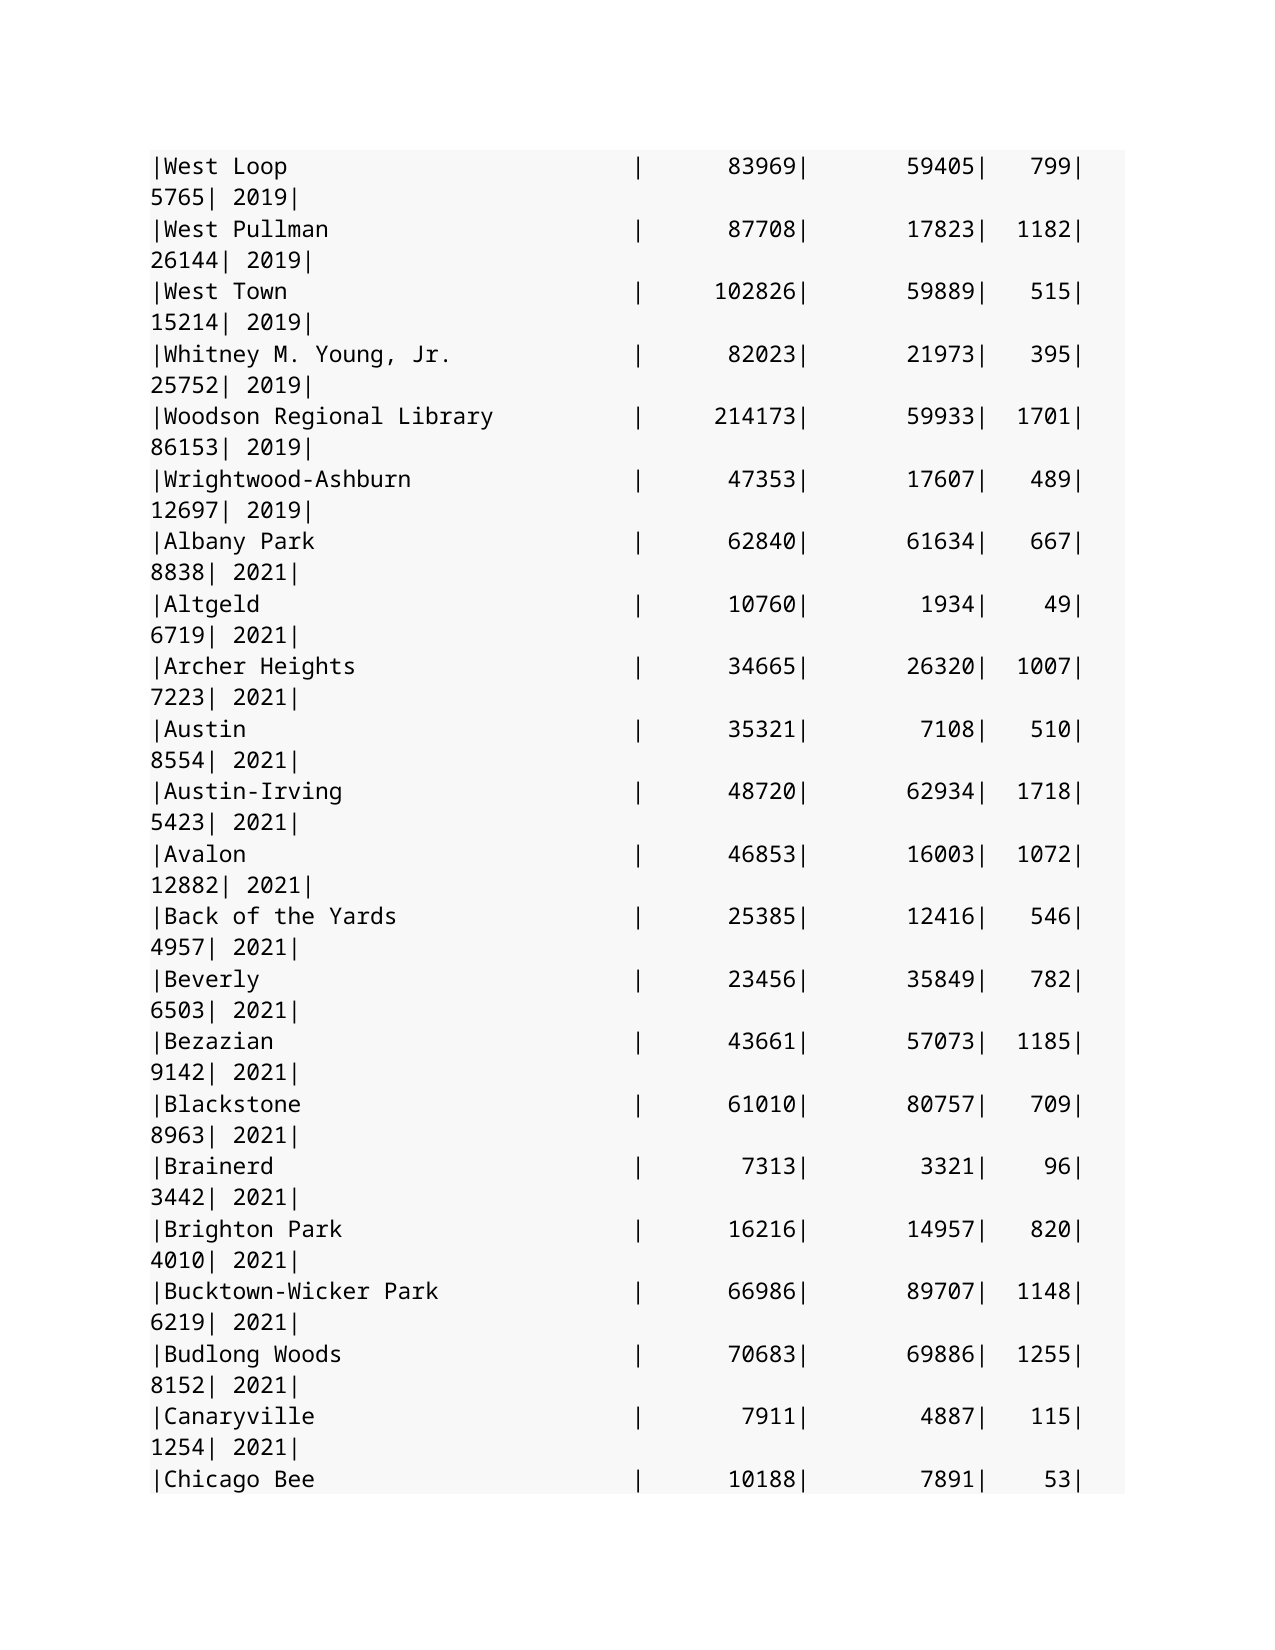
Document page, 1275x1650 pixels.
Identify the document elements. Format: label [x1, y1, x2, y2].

text [150, 150, 1125, 1494]
